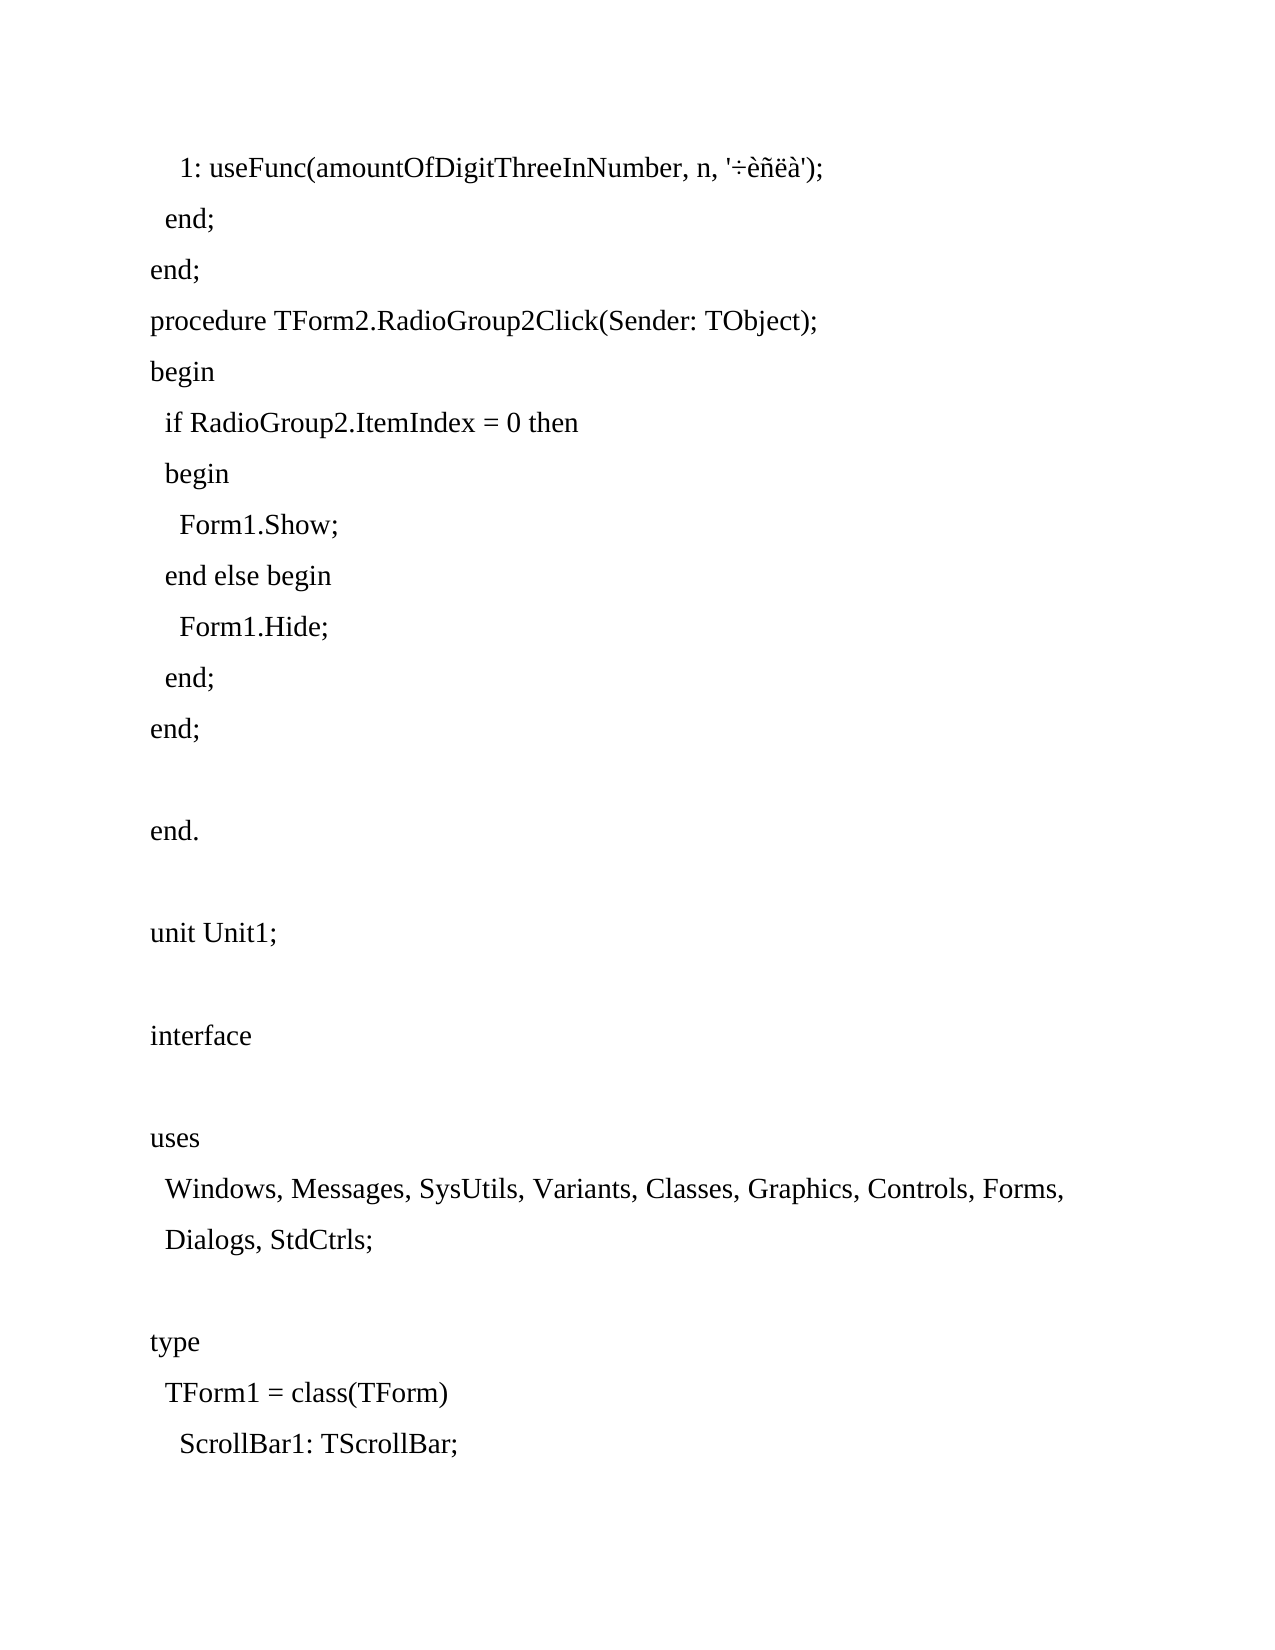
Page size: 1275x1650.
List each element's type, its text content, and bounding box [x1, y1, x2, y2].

text if RadioGroup2.ItemIndex = 0 then [150, 405, 1125, 439]
text interface [150, 1018, 1125, 1051]
text 1: useFunc(amountOfDigitThreeInNumber, n, '÷èñëà'); [150, 150, 1125, 183]
text end; [150, 660, 1125, 694]
text begin [150, 354, 1125, 388]
text procedure TForm2.RadioGroup2Click(Sender: TObject); [150, 303, 1125, 337]
text ScrollBar1: TScrollBar; [150, 1426, 1125, 1459]
text unit Unit1; [150, 916, 1125, 949]
text Form1.Hide; [150, 609, 1125, 643]
text end; [150, 711, 1125, 745]
text uses [150, 1120, 1125, 1153]
text Windows, Messages, SysUtils, Variants, Classes, Graphics, Controls, Forms, [150, 1171, 1125, 1204]
text end; [150, 252, 1125, 286]
text Dialogs, StdCtrls; [150, 1222, 1125, 1255]
text type [150, 1324, 1125, 1357]
text TForm1 = class(TForm) [150, 1375, 1125, 1408]
text end; [150, 201, 1125, 234]
text end else begin [150, 558, 1125, 592]
text Form1.Show; [150, 507, 1125, 541]
text end. [150, 813, 1125, 847]
text begin [150, 456, 1125, 490]
